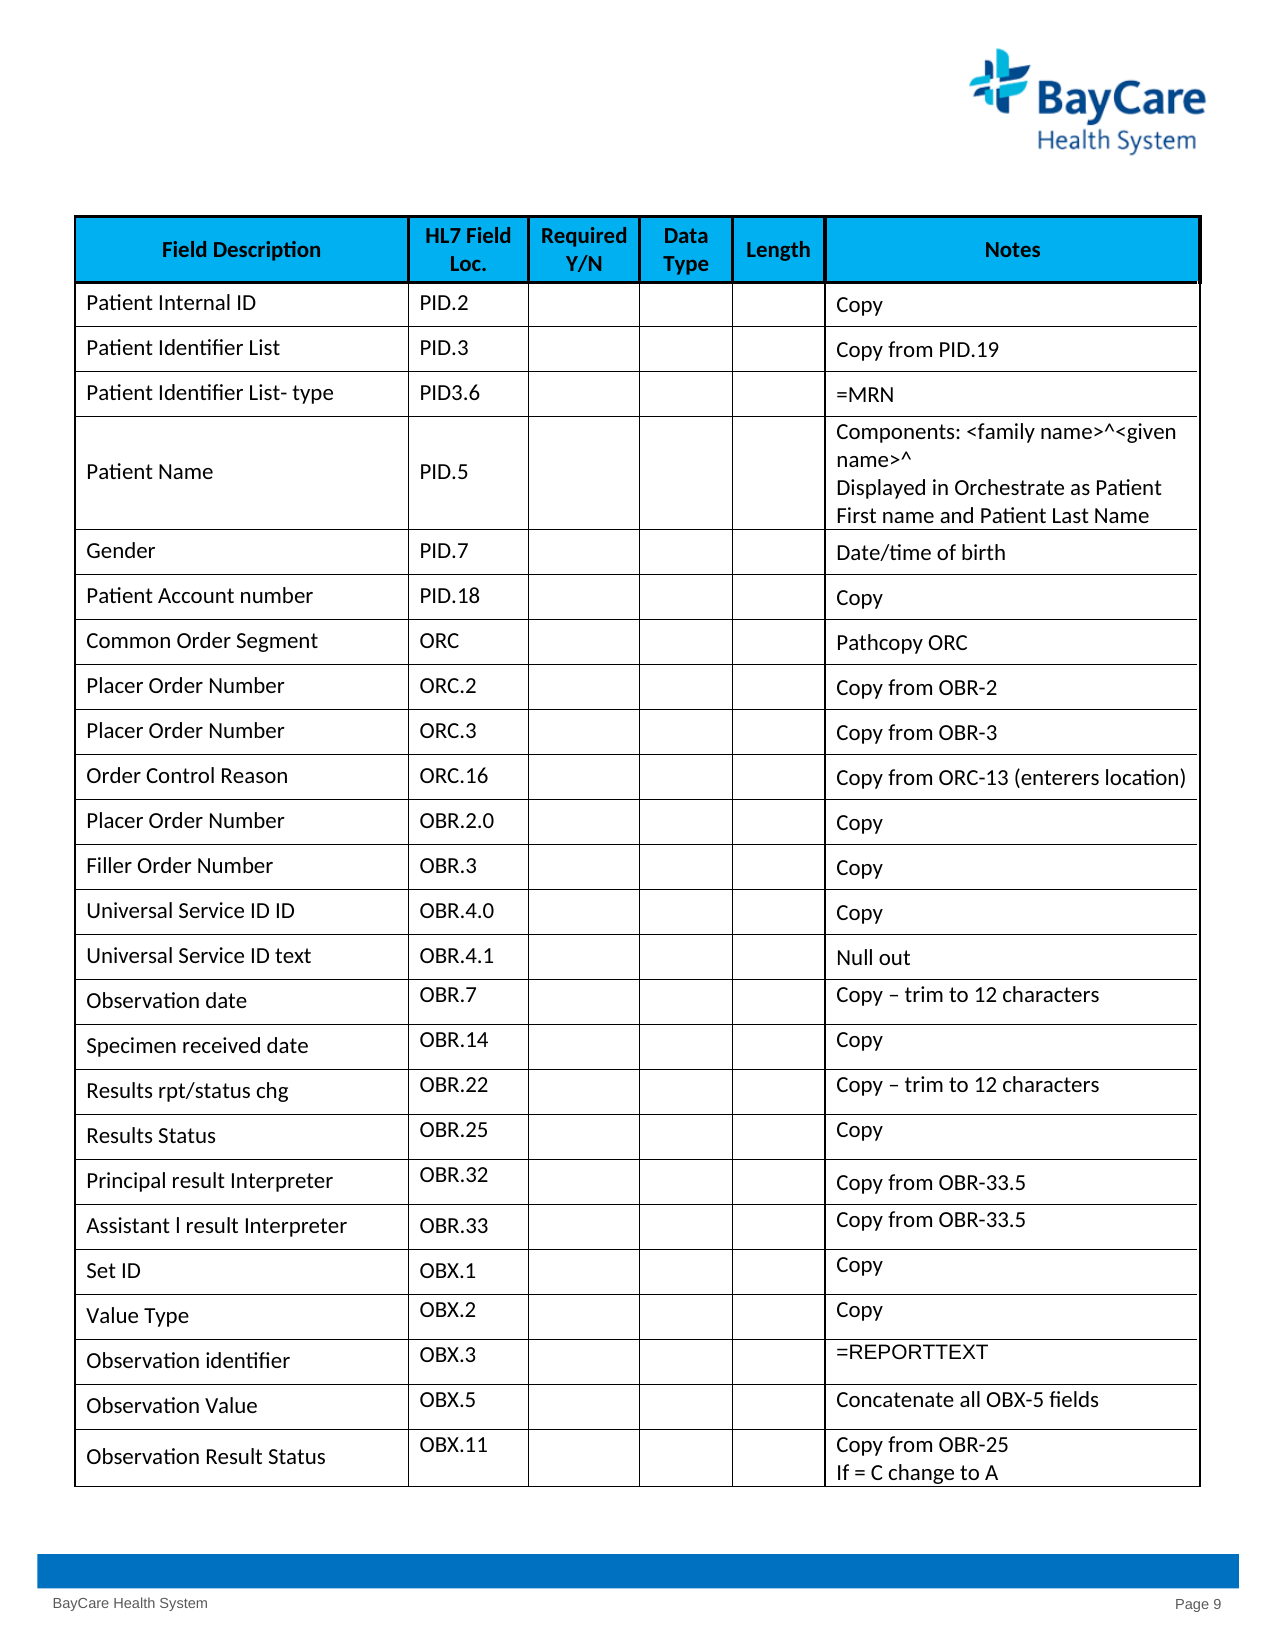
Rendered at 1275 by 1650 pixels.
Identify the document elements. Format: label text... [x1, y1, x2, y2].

table_cell [529, 755, 639, 799]
table_cell OBR.7 [409, 980, 528, 1024]
table_cell [733, 1430, 824, 1486]
table_cell [640, 372, 732, 416]
table_cell ORC.2 [409, 665, 528, 709]
table_cell [733, 845, 824, 889]
table_cell [529, 1115, 639, 1159]
table_cell [733, 1250, 824, 1294]
table_cell Components: <family name>^<given name>^ Displayed in Orchestrate as Patient First name and Patient Last Name [826, 416, 1199, 529]
table_cell [640, 665, 732, 709]
table_cell [640, 1070, 732, 1114]
table_cell [733, 1070, 824, 1114]
table_cell [529, 890, 639, 934]
table_cell Principal result Interpreter [76, 1160, 408, 1204]
table_cell [640, 1250, 732, 1294]
table_cell [529, 284, 639, 326]
table_cell Value Type [76, 1295, 408, 1339]
table_cell Patient Internal ID [76, 284, 408, 326]
table_cell Patient Name [76, 417, 408, 529]
table_cell Assistant l result Interpreter [76, 1205, 408, 1249]
table_cell Placer Order Number [76, 710, 408, 754]
table_cell [733, 327, 824, 371]
table_cell Copy [826, 1294, 1199, 1339]
table_cell OBR.22 [409, 1070, 528, 1114]
table_cell Patient Account number [76, 575, 408, 619]
table_cell PID3.6 [409, 372, 528, 416]
table_cell PID.5 [409, 417, 528, 529]
table_cell PID.18 [409, 575, 528, 619]
table_cell [529, 417, 639, 529]
table_cell Universal Service ID ID [76, 890, 408, 934]
table_cell Copy [826, 844, 1199, 889]
table_cell [529, 1160, 639, 1204]
table_cell =MRN [826, 371, 1199, 416]
table_cell Copy from OBR-2 [826, 664, 1199, 709]
table_cell [640, 1205, 732, 1249]
table_cell [529, 1430, 639, 1486]
table_cell OBR.25 [409, 1115, 528, 1159]
table_cell [529, 710, 639, 754]
table_cell Copy [826, 1114, 1199, 1159]
table_cell Copy [826, 889, 1199, 934]
table_cell Observation Value [76, 1385, 408, 1429]
table_cell Pathcopy ORC [826, 619, 1199, 664]
table_cell Copy [826, 799, 1199, 844]
table_cell PID.3 [409, 327, 528, 371]
table_cell [640, 1385, 732, 1429]
picture [951, 37, 1233, 168]
table_cell OBR.32 [409, 1160, 528, 1204]
table_cell [529, 1340, 639, 1384]
table_cell [529, 1295, 639, 1339]
table_cell =REPORTTEXT [826, 1339, 1199, 1384]
table_cell [733, 372, 824, 416]
table_header Required Y/N [530, 218, 638, 281]
table_cell [640, 1430, 732, 1486]
table_cell OBR.33 [409, 1205, 528, 1249]
table_cell [529, 372, 639, 416]
table_cell [640, 1160, 732, 1204]
table_cell Observation date [76, 980, 408, 1024]
table_cell OBX.2 [409, 1295, 528, 1339]
table_cell [640, 755, 732, 799]
table_header HL7 Field Loc. [410, 218, 527, 281]
table_cell Copy [826, 281, 1199, 326]
table_cell Observation Result Status [76, 1430, 408, 1486]
table_cell [529, 530, 639, 574]
table_cell PID.7 [409, 530, 528, 574]
table_cell [640, 575, 732, 619]
table_cell [640, 1340, 732, 1384]
table_cell OBR.4.0 [409, 890, 528, 934]
table_cell Universal Service ID text [76, 935, 408, 979]
table_cell [640, 1115, 732, 1159]
table_cell [733, 935, 824, 979]
table_cell [733, 800, 824, 844]
table_cell [640, 845, 732, 889]
table_cell [640, 890, 732, 934]
table_cell Patient Identifier List- type [76, 372, 408, 416]
table_cell [529, 1070, 639, 1114]
table_cell [640, 530, 732, 574]
table_cell [529, 1205, 639, 1249]
table_cell [733, 1160, 824, 1204]
table_cell ORC.3 [409, 710, 528, 754]
table_cell Observation identifier [76, 1340, 408, 1384]
table_cell [733, 755, 824, 799]
table_header Notes [827, 218, 1198, 281]
table_cell OBR.14 [409, 1025, 528, 1069]
table_cell ORC [409, 620, 528, 664]
table_cell Placer Order Number [76, 665, 408, 709]
table_cell [733, 417, 824, 529]
table_cell OBR.2.0 [409, 800, 528, 844]
table_cell Concatenate all OBX-5 fields [826, 1384, 1199, 1429]
table_cell [529, 327, 639, 371]
table_cell [640, 710, 732, 754]
table_cell PID.2 [409, 284, 528, 326]
table_cell [529, 1025, 639, 1069]
table_cell Common Order Segment [76, 620, 408, 664]
table_cell Set ID [76, 1250, 408, 1294]
table_header Field Description [76, 218, 407, 281]
table_cell [733, 980, 824, 1024]
table_cell OBR.3 [409, 845, 528, 889]
table_cell [733, 1025, 824, 1069]
table_cell [640, 800, 732, 844]
table_cell Copy from PID.19 [826, 326, 1199, 371]
table_cell Results Status [76, 1115, 408, 1159]
table_cell [529, 620, 639, 664]
table_cell [733, 530, 824, 574]
table_cell [733, 575, 824, 619]
table_cell Gender [76, 530, 408, 574]
table_cell ORC.16 [409, 755, 528, 799]
table_cell [733, 890, 824, 934]
table_cell Filler Order Number [76, 845, 408, 889]
table_cell Date/time of birth [826, 529, 1199, 574]
table_cell Copy from OBR-33.5 [826, 1159, 1199, 1204]
table_cell OBX.11 [409, 1430, 528, 1486]
table_cell [640, 620, 732, 664]
table_cell Copy [826, 1249, 1199, 1294]
table_cell [640, 1025, 732, 1069]
table_cell [733, 1295, 824, 1339]
table_cell [529, 800, 639, 844]
table_cell Copy from OBR-3 [826, 709, 1199, 754]
table_cell Order Control Reason [76, 755, 408, 799]
table_cell [733, 1205, 824, 1249]
table_cell [529, 980, 639, 1024]
table_cell OBR.4.1 [409, 935, 528, 979]
table_cell OBX.3 [409, 1340, 528, 1384]
table_cell Results rpt/status chg [76, 1070, 408, 1114]
table_cell Copy from ORC-13 (enterers location) [826, 754, 1199, 799]
table_cell [529, 665, 639, 709]
table_cell Copy [826, 1024, 1199, 1069]
table_cell [733, 665, 824, 709]
table_cell [733, 1340, 824, 1384]
table_cell [733, 1115, 824, 1159]
table_cell Copy from OBR-25 If = C change to A [826, 1429, 1199, 1486]
table_cell Copy [826, 574, 1199, 619]
table_cell OBX.5 [409, 1385, 528, 1429]
table_cell [640, 1295, 732, 1339]
table_cell Placer Order Number [76, 800, 408, 844]
table_cell [529, 1250, 639, 1294]
table_cell [640, 980, 732, 1024]
table_cell [733, 284, 824, 326]
table_header Data Type [641, 218, 731, 281]
table_cell Copy – trim to 12 characters [826, 1069, 1199, 1114]
table_cell Copy – trim to 12 characters [826, 979, 1199, 1024]
table_cell [733, 710, 824, 754]
table_cell Patient Identifier List [76, 327, 408, 371]
table_cell Copy from OBR-33.5 [826, 1204, 1199, 1249]
table_cell [529, 575, 639, 619]
table_cell [529, 845, 639, 889]
table_cell [640, 284, 732, 326]
table_cell [640, 417, 732, 529]
table_cell [733, 1385, 824, 1429]
table_cell [733, 620, 824, 664]
table_cell Null out [826, 934, 1199, 979]
table_cell [529, 935, 639, 979]
table_cell [529, 1385, 639, 1429]
table_header Length [734, 218, 823, 281]
table_cell Specimen received date [76, 1025, 408, 1069]
table_cell [640, 327, 732, 371]
table_cell [640, 935, 732, 979]
table_cell OBX.1 [409, 1250, 528, 1294]
